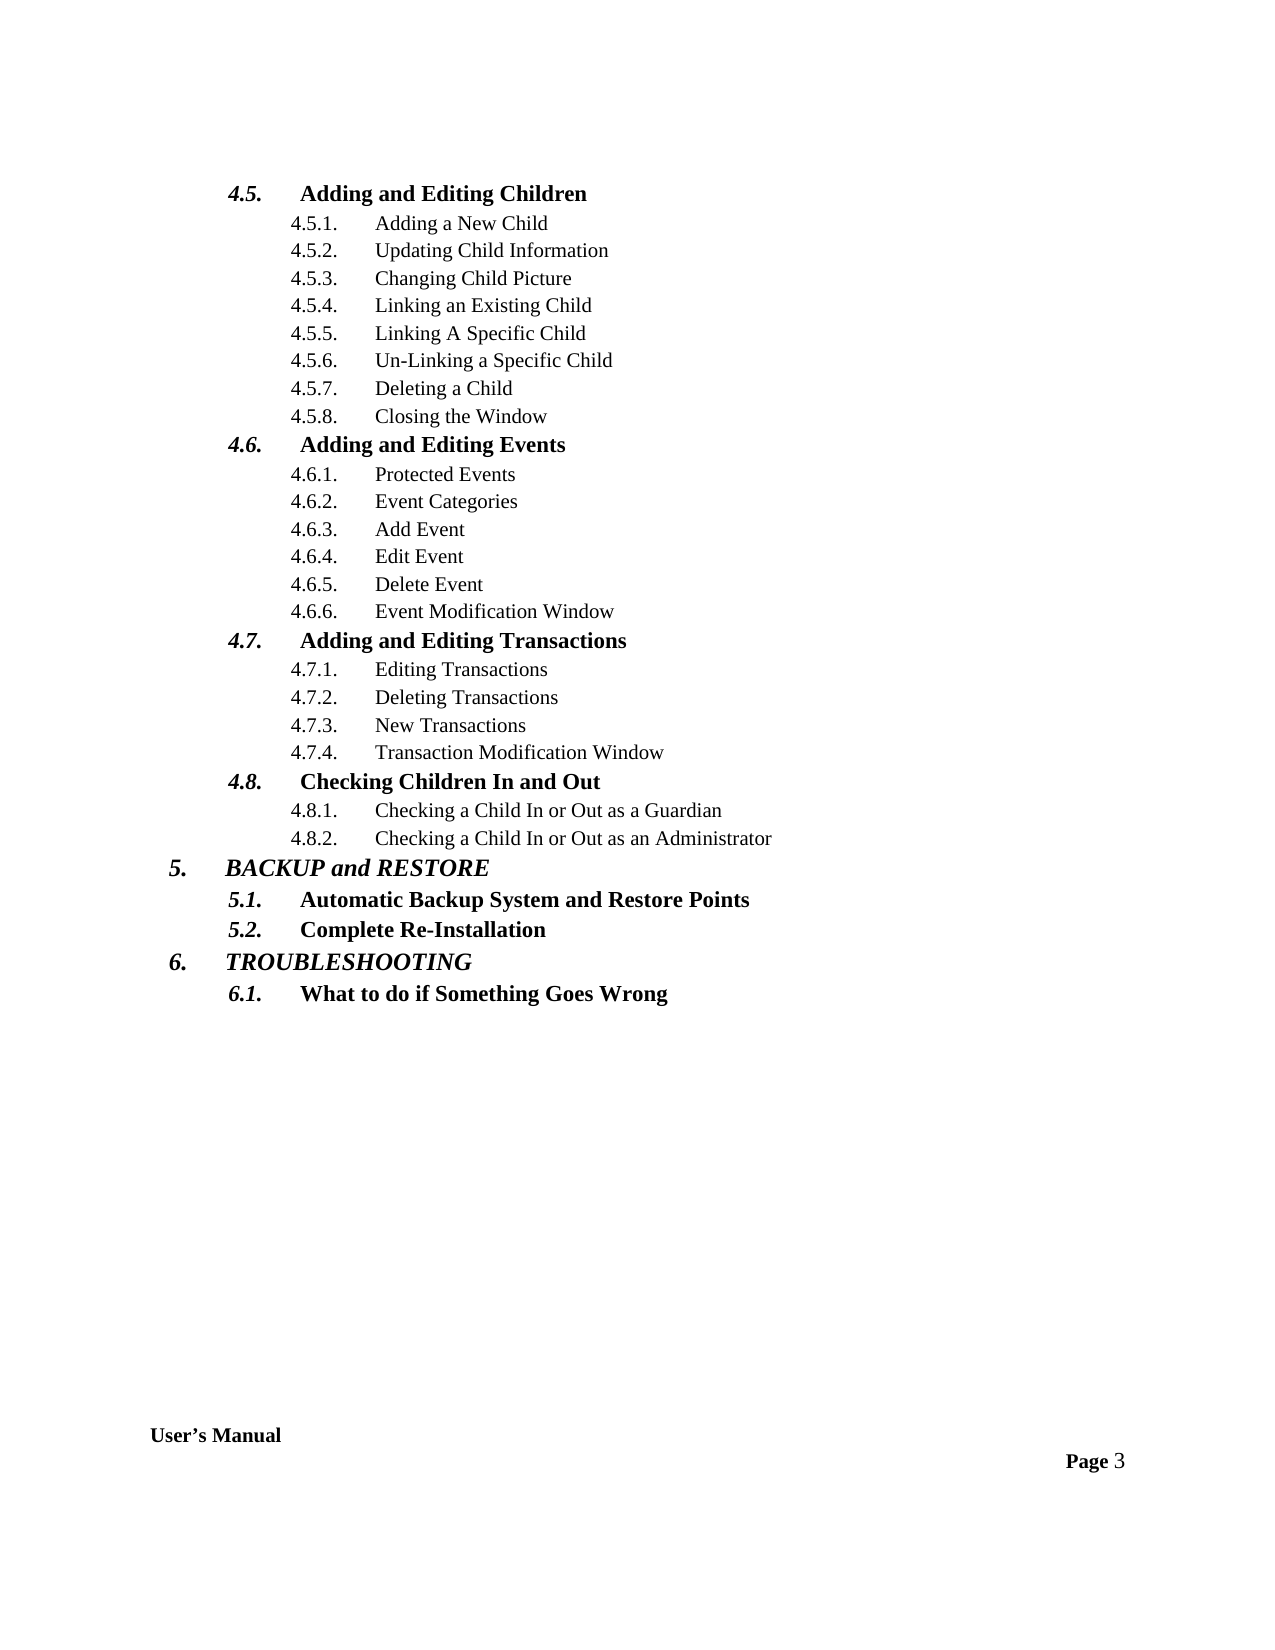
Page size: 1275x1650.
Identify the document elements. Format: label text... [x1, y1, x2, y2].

list Checking a Child In or Out as a Guardian [337, 798, 1125, 822]
list What to do if Something Goes Wrong [262, 979, 1125, 1006]
list Add Event [337, 517, 1125, 541]
list New Transactions [337, 712, 1125, 737]
list Edit Event [337, 544, 1125, 568]
list Linking an Existing Child [337, 293, 1125, 317]
list BACKUP and RESTORE [187, 853, 1125, 882]
list Un-Linking a Specific Child [337, 348, 1125, 372]
list Editing Transactions [337, 657, 1125, 681]
list Complete Re-Installation [262, 916, 1125, 943]
list Delete Event [337, 572, 1125, 596]
list Changing Child Picture [337, 266, 1125, 290]
list Protected Events [337, 461, 1125, 486]
list Event Categories [337, 489, 1125, 513]
list TROUBLESHOOTING [187, 947, 1125, 975]
list Deleting a Child [337, 376, 1125, 400]
list Adding and Editing Transactions [262, 627, 1125, 653]
list Updating Child Information [337, 238, 1125, 262]
list Deleting Transactions [337, 685, 1125, 709]
list Automatic Backup System and Restore Points [262, 886, 1125, 912]
list Transaction Modification Window [337, 740, 1125, 764]
list Adding and Editing Events [262, 431, 1125, 458]
list Linking A Specific Child [337, 321, 1125, 345]
list Adding a New Child [337, 210, 1125, 234]
list Checking Children In and Out [262, 768, 1125, 794]
list Checking a Child In or Out as an Administrator [337, 826, 1125, 849]
list Adding and Editing Children [262, 180, 1125, 207]
list Event Modification Window [337, 599, 1125, 623]
list Closing the Window [337, 404, 1125, 428]
